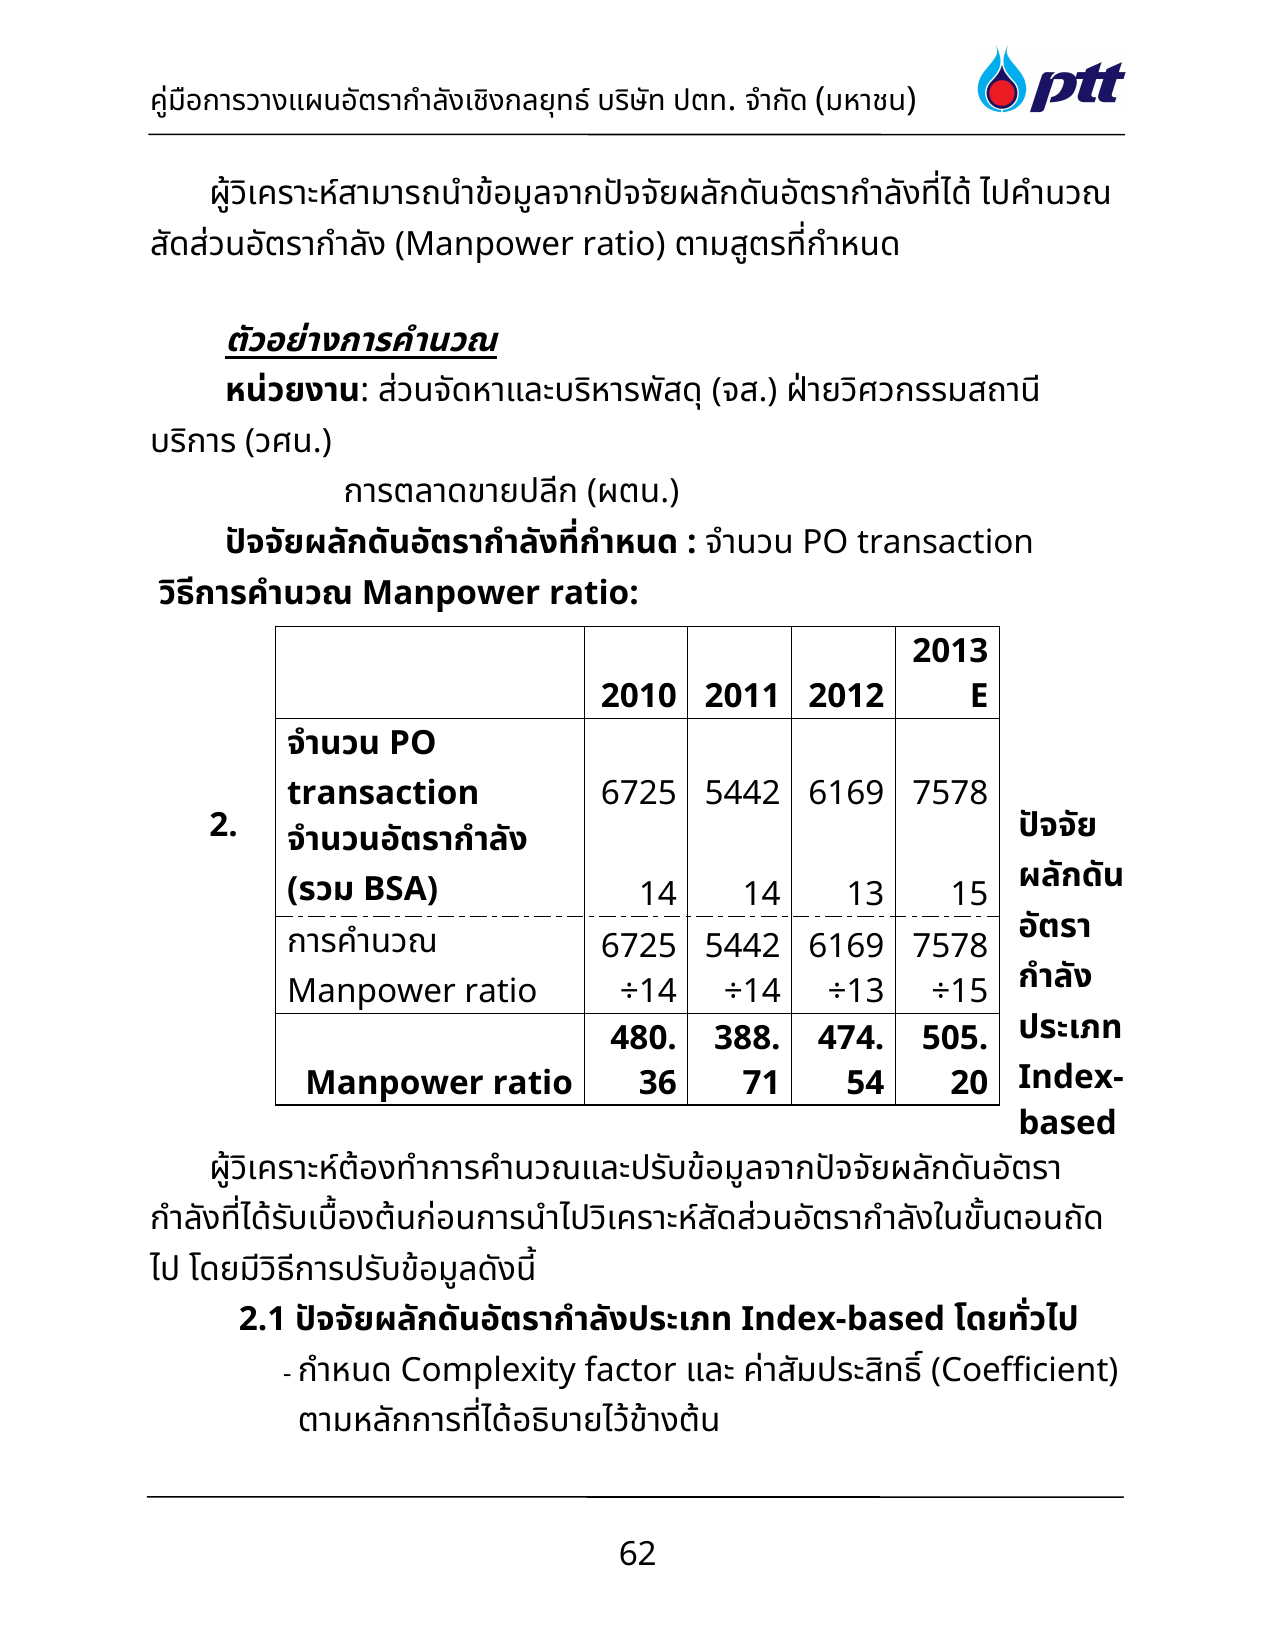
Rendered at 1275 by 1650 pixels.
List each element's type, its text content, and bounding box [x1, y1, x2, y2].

table_cell 5442 [688, 719, 791, 814]
table_cell 6725÷14 [585, 916, 687, 1012]
table_cell จำนวน PO transaction [276, 719, 584, 814]
table_cell Manpower ratio [276, 1014, 584, 1104]
table_cell 6169 [792, 719, 895, 814]
list วิธีการคำนวณ Manpower ratio: [150, 568, 1125, 619]
list กำหนด Complexity factor และ ค่าสัมประสิทธิ์ (Coefficient) ตามหลักการที่ได้อธิบายไว้ข้างต้น [283, 1346, 1125, 1447]
table_cell 6169÷13 [792, 916, 895, 1012]
table_cell 14 [585, 815, 687, 916]
text ผู้วิเคราะห์สามารถนำข้อมูลจากปัจจัยผลักดันอัตรากำลังที่ได้ ไปคำนวณสัดส่วนอัตรากำลัง (Manpower ratio) ตามสูตรที่กำหนด [150, 169, 1125, 270]
table_header [276, 627, 584, 717]
table_header 2013E [896, 627, 999, 717]
table_cell 7578÷15 [896, 916, 999, 1012]
table_header 2011 [688, 627, 791, 717]
table_cell 6725 [585, 719, 687, 814]
text 2.1 ปัจจัยผลักดันอัตรากำลังประเภท Index-based โดยทั่วไป [239, 1295, 1125, 1346]
table_cell 480.36 [585, 1014, 687, 1104]
table_cell 388.71 [688, 1014, 791, 1104]
table_cell 5442÷14 [688, 916, 791, 1012]
list ปัจจัยผลักดันอัตรากำลังที่กำหนด : จำนวน PO transaction [225, 518, 1125, 568]
table_cell 14 [688, 815, 791, 916]
list การตลาดขายปลีก (ผตน.) [150, 467, 1125, 518]
list ปัจจัยผลักดันอัตรากำลังประเภท Index-based [209, 801, 1125, 1144]
table_cell การคำนวณ Manpower ratio [276, 916, 584, 1012]
table_header 2012 [792, 627, 895, 717]
table_cell จำนวนอัตรากำลัง (รวม BSA) [276, 815, 584, 916]
table_header 2010 [585, 627, 687, 717]
picture [976, 45, 1127, 114]
list หน่วยงาน: ส่วนจัดหาและบริหารพัสดุ (จส.) ฝ่ายวิศวกรรมสถานีบริการ (วศน.) [150, 366, 1125, 467]
table_cell 7578 [896, 719, 999, 814]
table_cell 505.20 [896, 1014, 999, 1104]
table_cell 474.54 [792, 1014, 895, 1104]
list ตัวอย่างการคำนวณ [225, 316, 1125, 366]
table_cell 13 [792, 815, 895, 916]
table_cell 15 [896, 815, 999, 916]
text ผู้วิเคราะห์ต้องทำการคำนวณและปรับข้อมูลจากปัจจัยผลักดันอัตรากำลังที่ได้รับเบื้องต้นก่อนการนำไปวิเคราะห์สัดส่วนอัตรากำลังในขั้นตอนถัดไป โดยมีวิธีการปรับข้อมูลดังนี้ [150, 1144, 1125, 1295]
